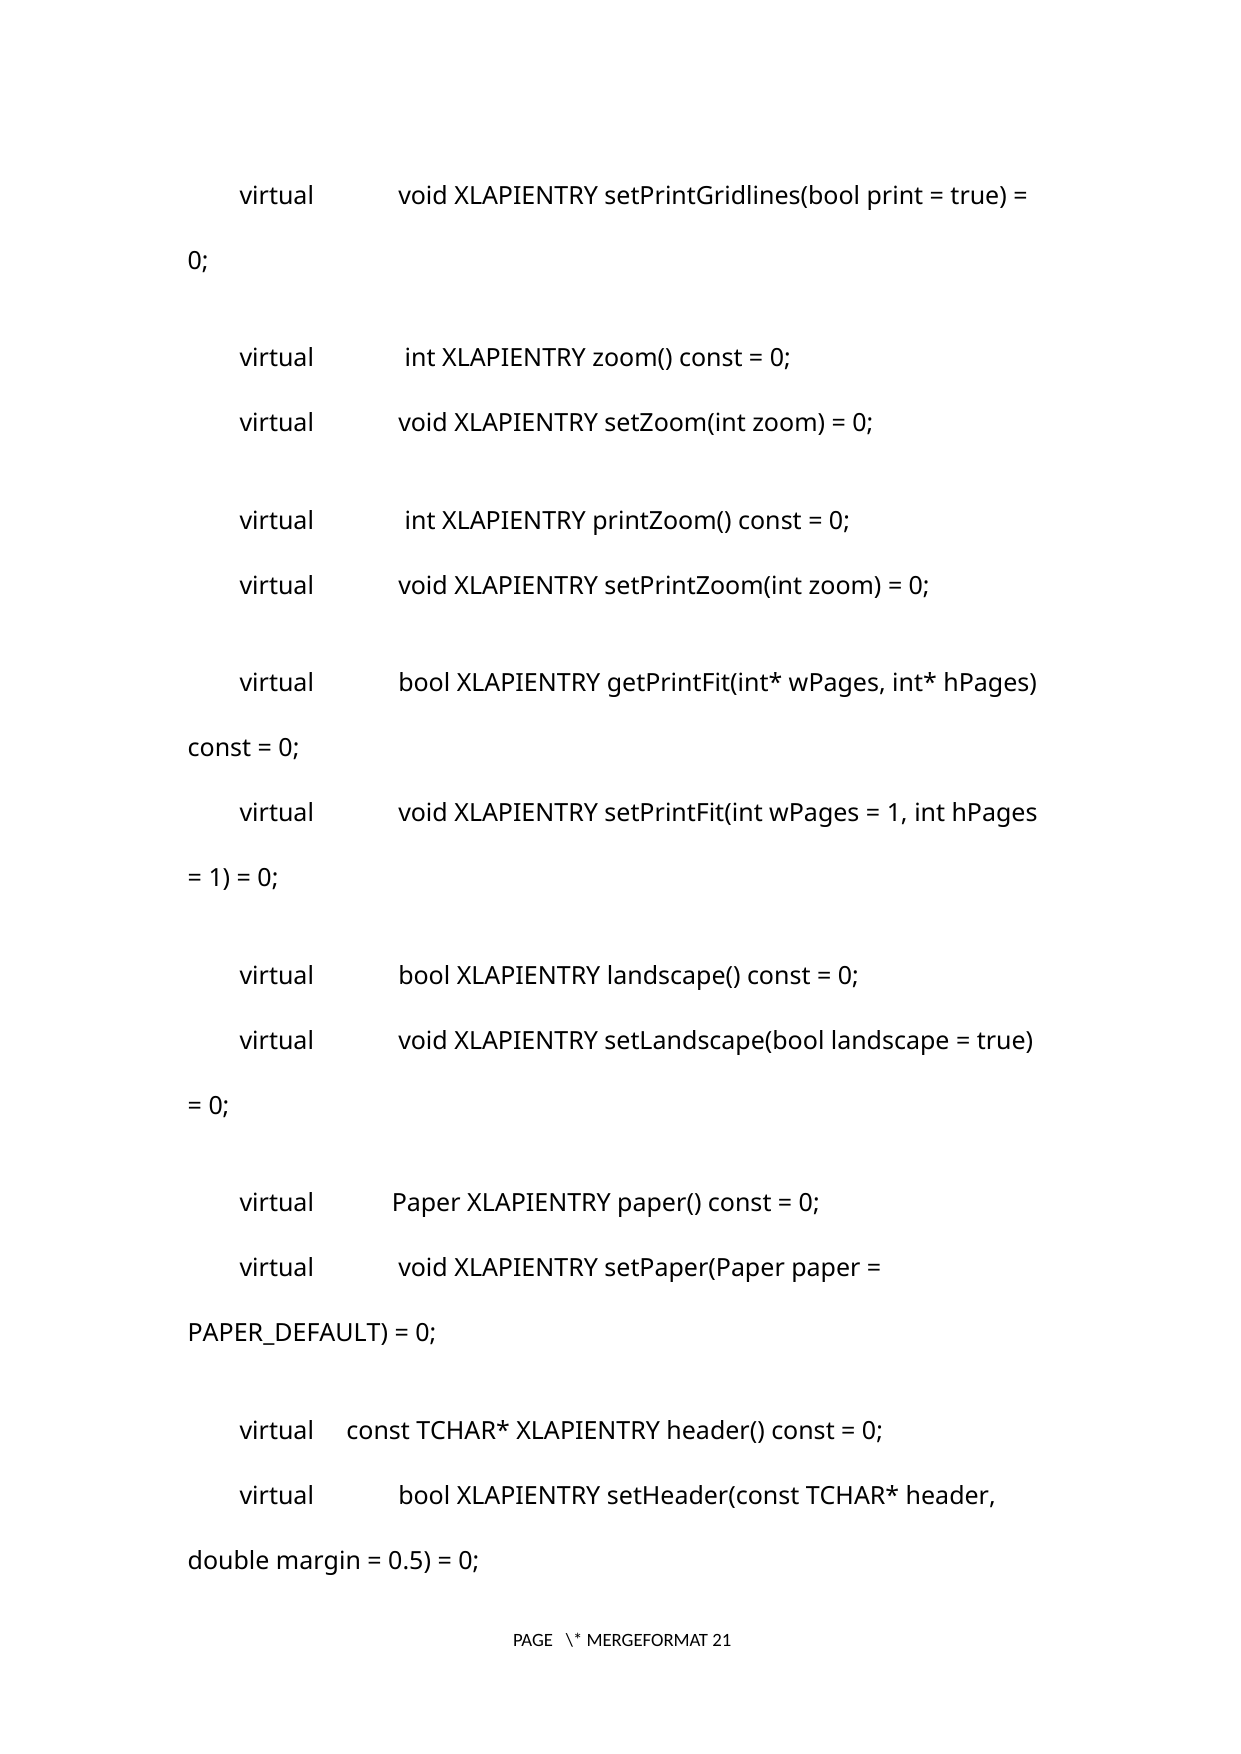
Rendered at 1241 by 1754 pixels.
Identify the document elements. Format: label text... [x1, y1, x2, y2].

text virtual const TCHAR* XLAPIENTRY header() const = 0; [187, 1397, 1053, 1462]
text virtual bool XLAPIENTRY setHeader(const TCHAR* header, double margin = 0.5) = 0; [187, 1462, 1053, 1592]
text virtual int XLAPIENTRY printZoom() const = 0; [187, 487, 1053, 552]
text virtual void XLAPIENTRY setZoom(int zoom) = 0; [187, 389, 1053, 454]
text virtual bool XLAPIENTRY getPrintFit(int* wPages, int* hPages) const = 0; [187, 649, 1053, 779]
text virtual bool XLAPIENTRY landscape() const = 0; [187, 942, 1053, 1007]
text virtual void XLAPIENTRY setPrintGridlines(bool print = true) = 0; [187, 162, 1053, 292]
text virtual void XLAPIENTRY setPrintZoom(int zoom) = 0; [187, 552, 1053, 617]
text virtual void XLAPIENTRY setLandscape(bool landscape = true) = 0; [187, 1007, 1053, 1137]
text virtual int XLAPIENTRY zoom() const = 0; [187, 324, 1053, 389]
text virtual void XLAPIENTRY setPaper(Paper paper = PAPER_DEFAULT) = 0; [187, 1234, 1053, 1364]
text virtual void XLAPIENTRY setPrintFit(int wPages = 1, int hPages = 1) = 0; [187, 779, 1053, 909]
text virtual Paper XLAPIENTRY paper() const = 0; [187, 1169, 1053, 1234]
